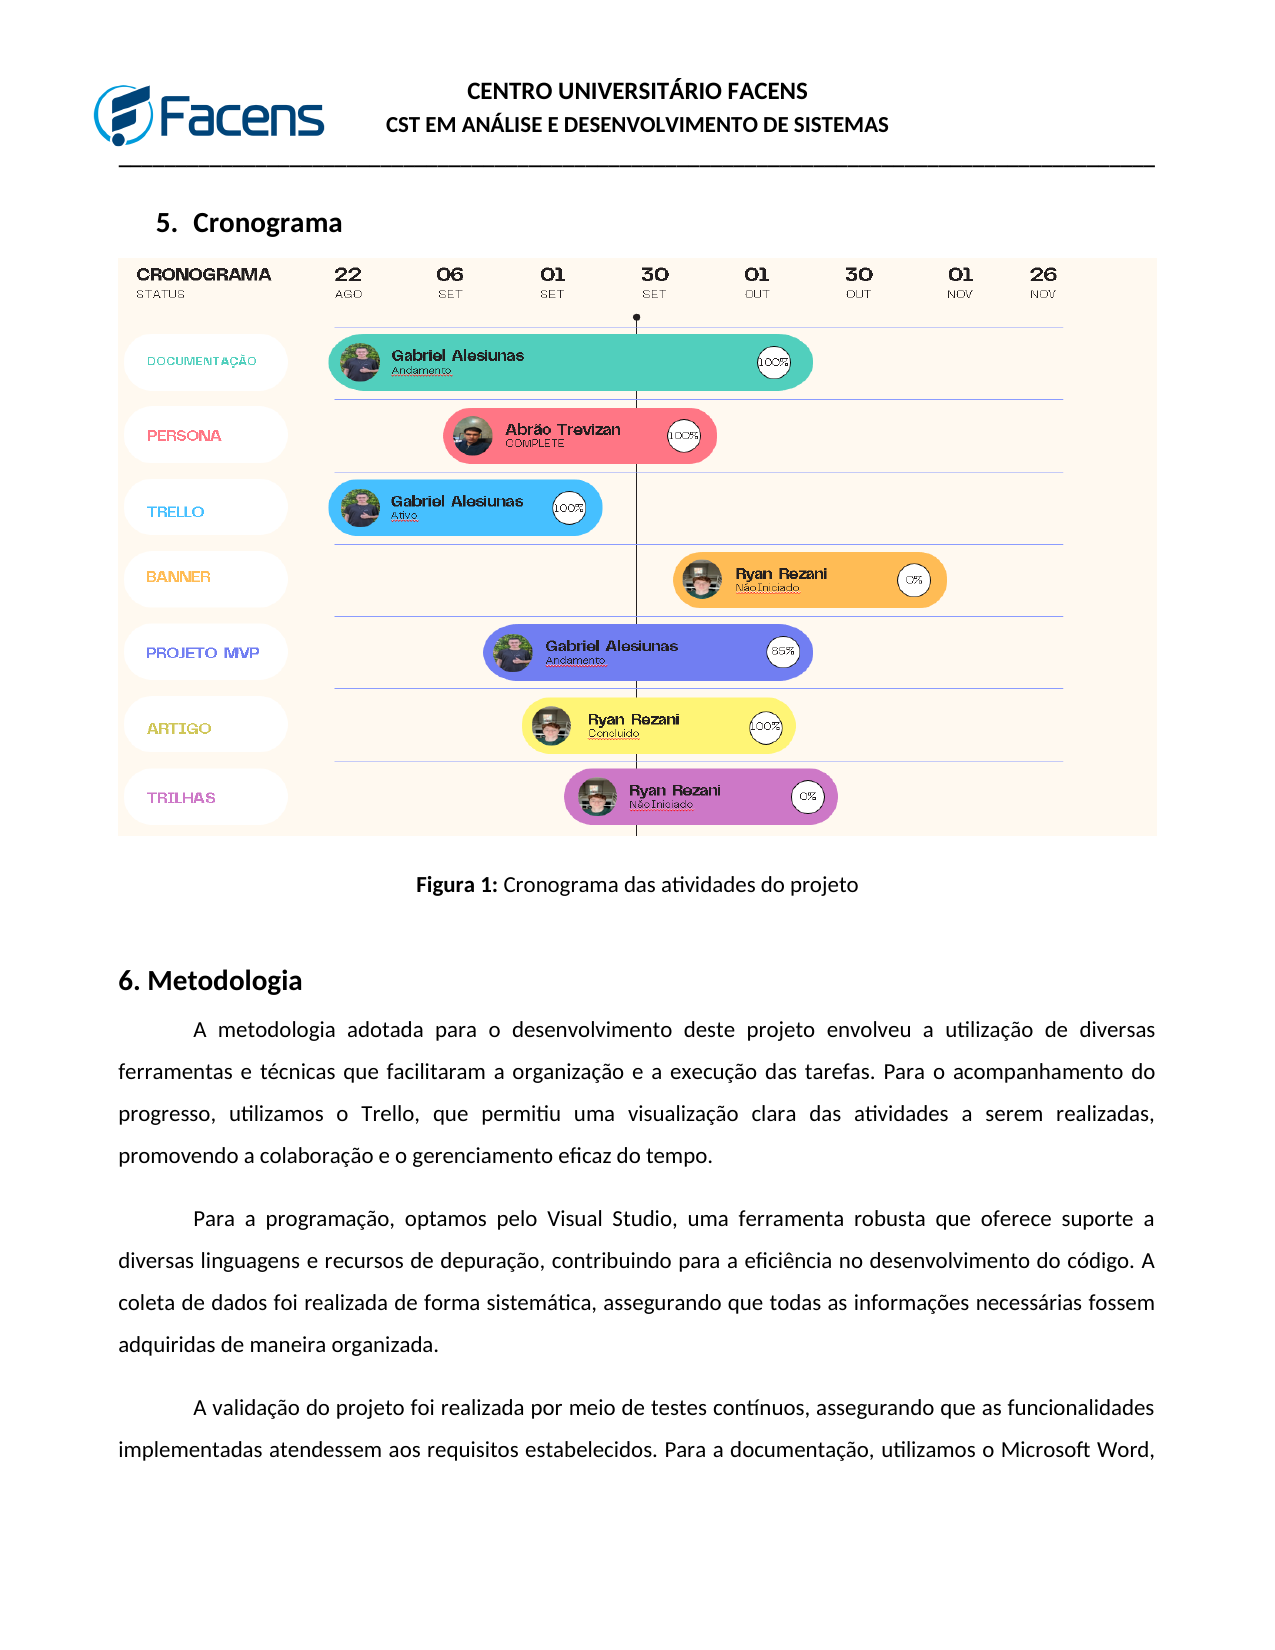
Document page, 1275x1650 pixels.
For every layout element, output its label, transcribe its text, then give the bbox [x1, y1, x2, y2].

picture [118, 258, 1157, 836]
text Para a programação, optamos pelo Visual Studio, uma ferramenta robusta que oferece suporte a diversas linguagens e recursos de depuração, contribuindo para a eficiência no desenvolvimento do código. A coleta de dados foi realizada de forma sistemática, assegurando que todas as informações necessárias fossem adquiridas de maneira organizada. [118, 1204, 1157, 1358]
text A metodologia adotada para o desenvolvimento deste projeto envolveu a utilização de diversas ferramentas e técnicas que facilitaram a organização e a execução das tarefas. Para o acompanhamento do progresso, utilizamos o Trello, que permitiu uma visualização clara das atividades a serem realizadas, promovendo a colaboração e o gerenciamento eficaz do tempo. [118, 1015, 1157, 1169]
subtitle 6. Metodologia [118, 962, 1157, 997]
text Figura 1: Cronograma das atividades do projeto [118, 870, 1157, 898]
subtitle Cronograma [156, 204, 1157, 240]
picture [91, 76, 326, 152]
